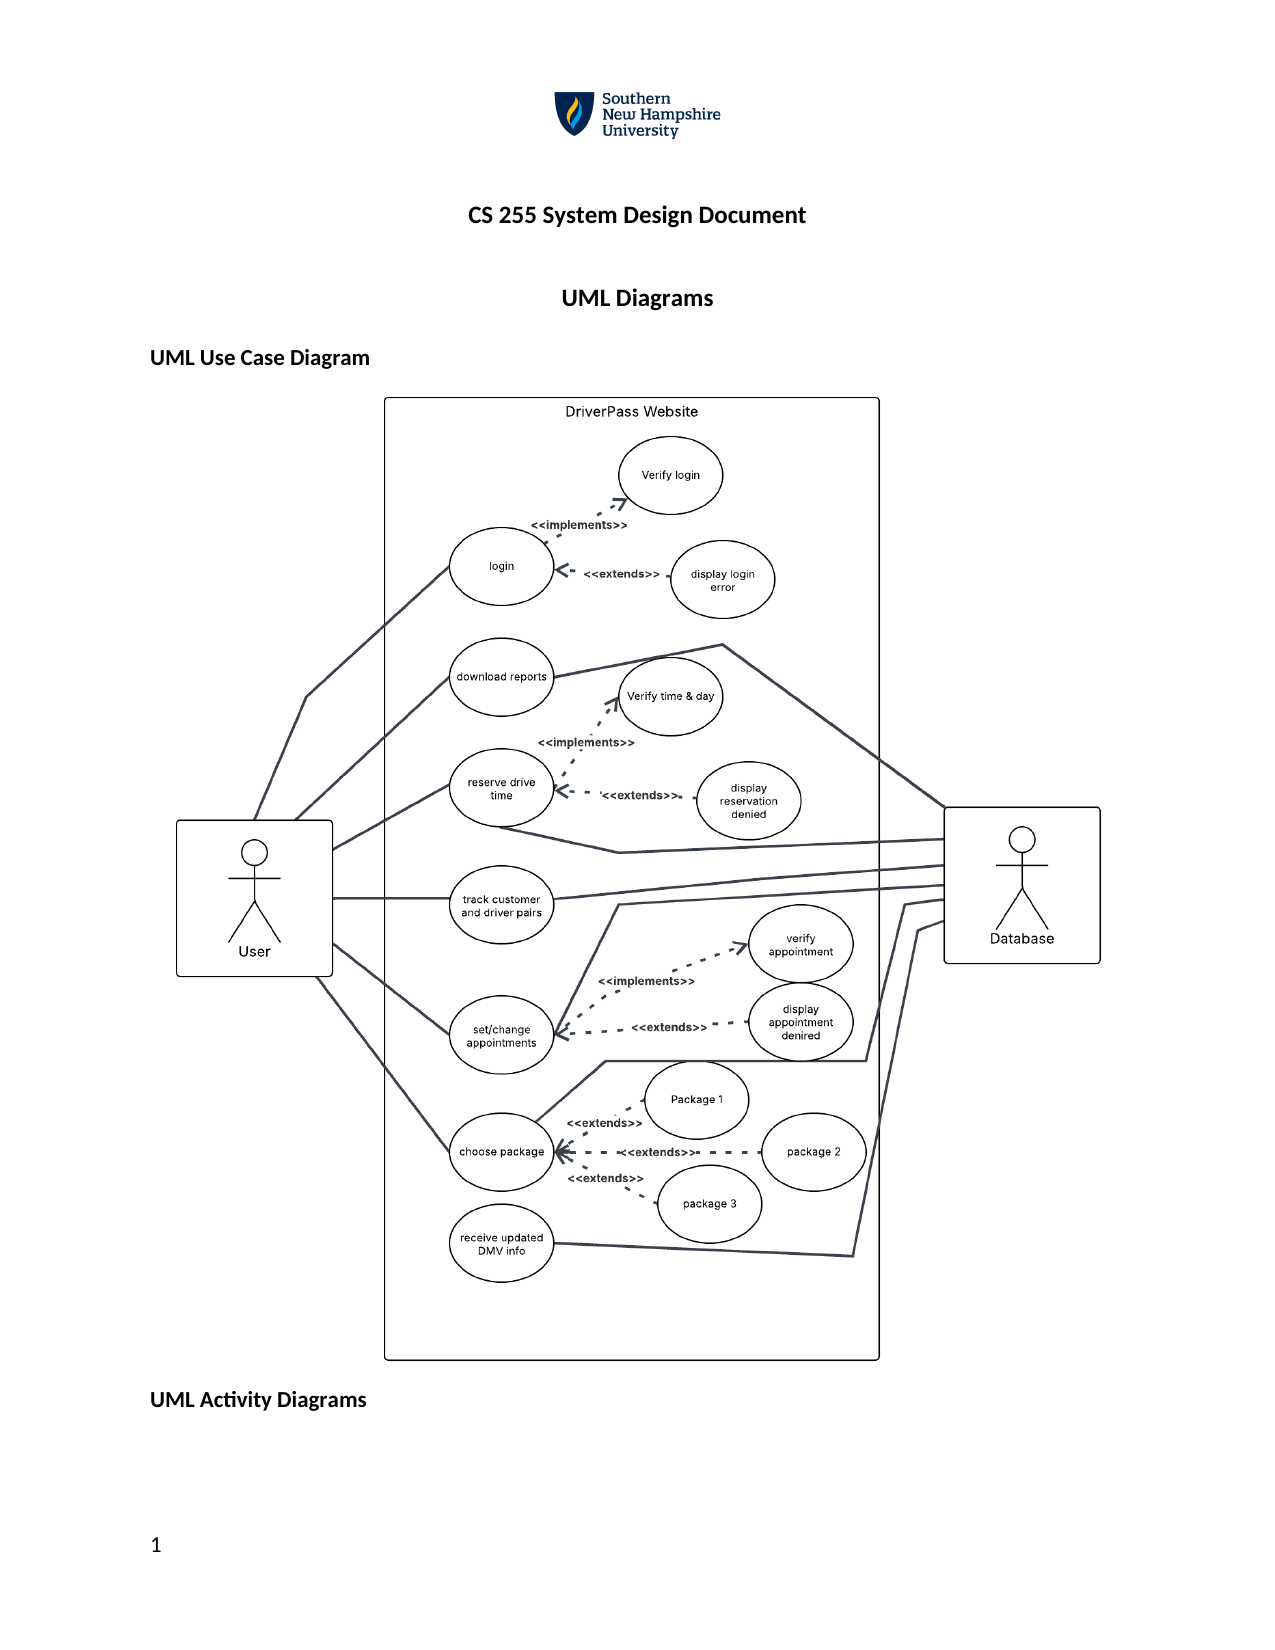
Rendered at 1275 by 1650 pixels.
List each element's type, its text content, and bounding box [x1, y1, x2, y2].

subtitle UML Diagrams [150, 282, 1125, 313]
subtitle CS 255 System Design Document [150, 199, 1125, 229]
subtitle UML Use Case Diagram [150, 343, 1125, 371]
picture [150, 371, 1125, 1386]
picture [546, 75, 729, 154]
subtitle UML Activity Diagrams [150, 1386, 1125, 1413]
